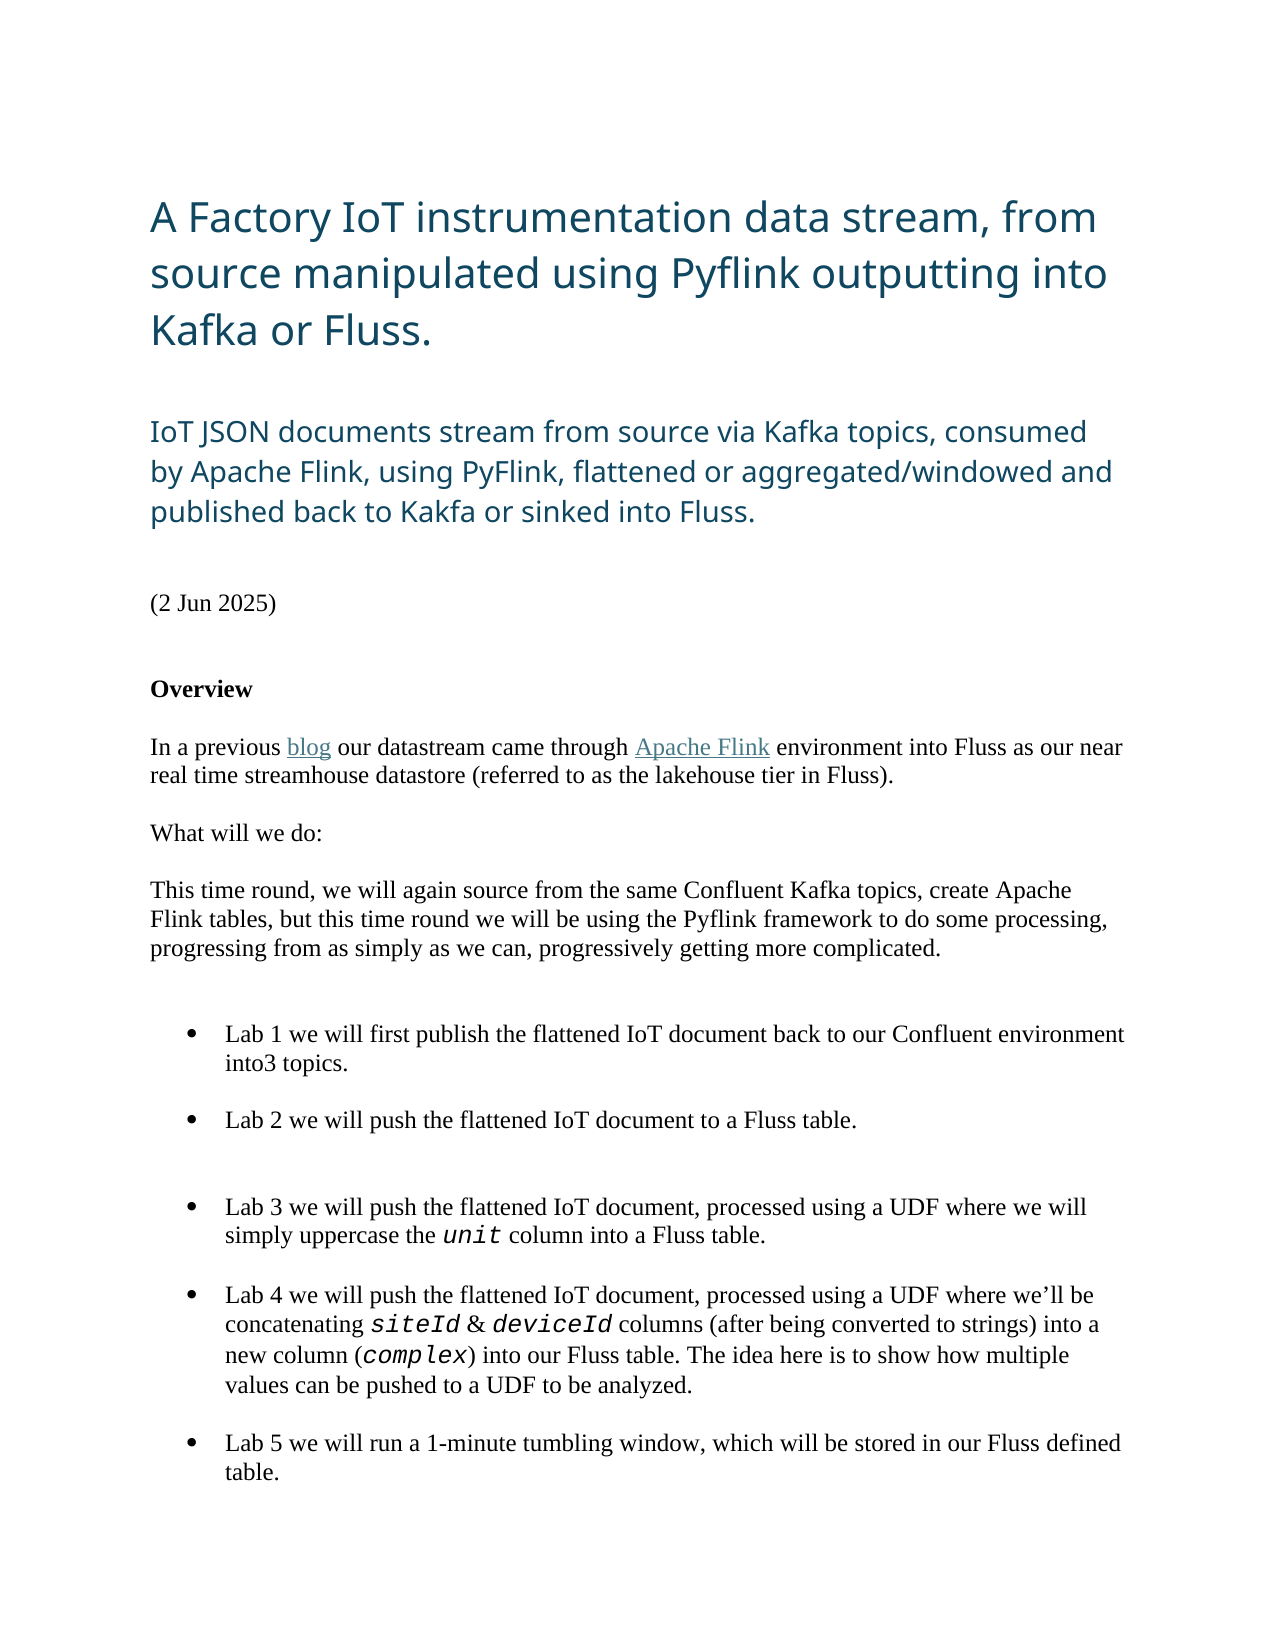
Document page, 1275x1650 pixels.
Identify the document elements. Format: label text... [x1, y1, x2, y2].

list Lab 5 we will run a 1-minute tumbling window, which will be stored in our Fluss defined table. [187, 1428, 1125, 1486]
text This time round, we will again source from the same Confluent Kafka topics, create Apache Flink tables, but this time round we will be using the Pyflink framework to do some processing, progressing from as simply as we can, progressively getting more complicated. [150, 876, 1125, 962]
list Lab 2 we will push the flattened IoT document to a Fluss table. [187, 1106, 1125, 1134]
text In a previous blog our datastream came through Apache Flink environment into Fluss as our near real time streamhouse datastore (referred to as the lakehouse tier in Fluss). [150, 732, 1125, 789]
text IoT JSON documents stream from source via Kafka topics, consumed by Apache Flink, using PyFlink, flattened or aggregated/windowed and published back to Kakfa or sinked into Fluss. [150, 412, 1125, 531]
text (2 Jun 2025) [150, 588, 1125, 617]
list Lab 1 we will first publish the flattened IoT document back to our Confluent environment into3 topics. [187, 1019, 1125, 1077]
subtitle A Factory IoT instrumentation data stream, from source manipulated using Pyflink outputting into Kafka or Fluss. [150, 187, 1125, 358]
list Lab 4 we will push the flattened IoT document, processed using a UDF where we’ll be concatenating siteId & deviceId columns (after being converted to strings) into a new column (complex) into our Fluss table. The idea here is to show how multiple values can be pushed to a UDF to be analyzed. [187, 1280, 1125, 1399]
text What will we do: [150, 818, 1125, 847]
text Overview [150, 674, 1125, 703]
list Lab 3 we will push the flattened IoT document, processed using a UDF where we will simply uppercase the unit column into a Fluss table. [187, 1192, 1125, 1251]
